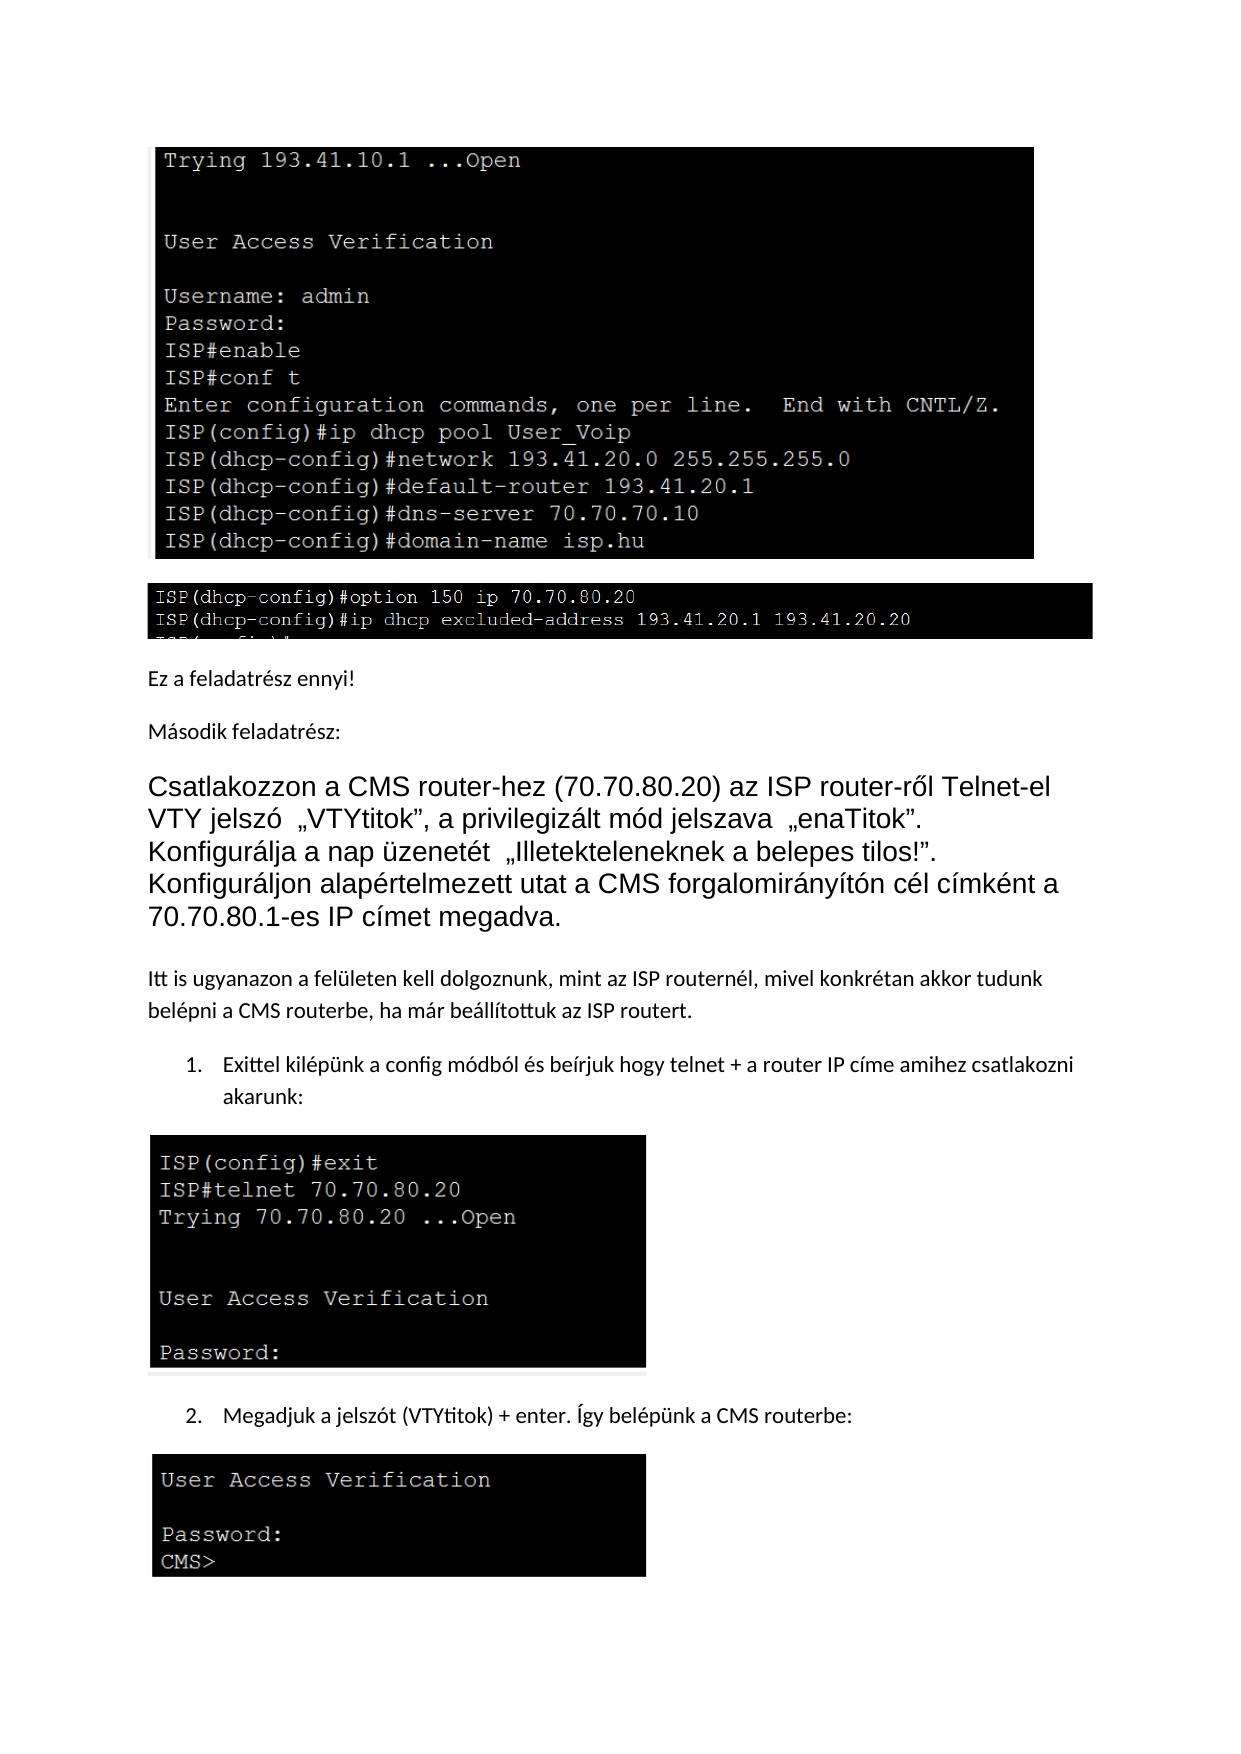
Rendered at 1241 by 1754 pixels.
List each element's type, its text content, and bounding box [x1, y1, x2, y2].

text Konfigurálja a nap üzenetét „Illetekteleneknek a belepes tilos!”. [148, 835, 1093, 867]
picture [147, 1454, 647, 1580]
text Itt is ugyanazon a felületen kell dolgoznunk, mint az ISP routernél, mivel konkrétan akkor tudunk belépni a CMS routerbe, ha már beállítottuk az ISP routert. [148, 964, 1093, 1025]
picture [147, 583, 1093, 639]
picture [147, 147, 1034, 559]
list Exittel kilépünk a config módból és beírjuk hogy telnet + a router IP címe amihez csatlakozni akarunk: [185, 1050, 1093, 1110]
text Csatlakozzon a CMS router-hez (70.70.80.20) az ISP router-ről Telnet-el VTY jelszó „VTYtitok”, a privilegizált mód jelszava „enaTitok”. [148, 770, 1093, 835]
text Konfiguráljon alapértelmezett utat a CMS forgalomirányítón cél címként a 70.70.80.1-es IP címet megadva. [148, 867, 1093, 932]
list Megadjuk a jelszót (VTYtitok) + enter. Így belépünk a CMS routerbe: [185, 1401, 1093, 1429]
text Második feladatrész: [148, 717, 1093, 745]
text Ez a feladatrész ennyi! [148, 664, 1093, 692]
picture [147, 1135, 647, 1376]
